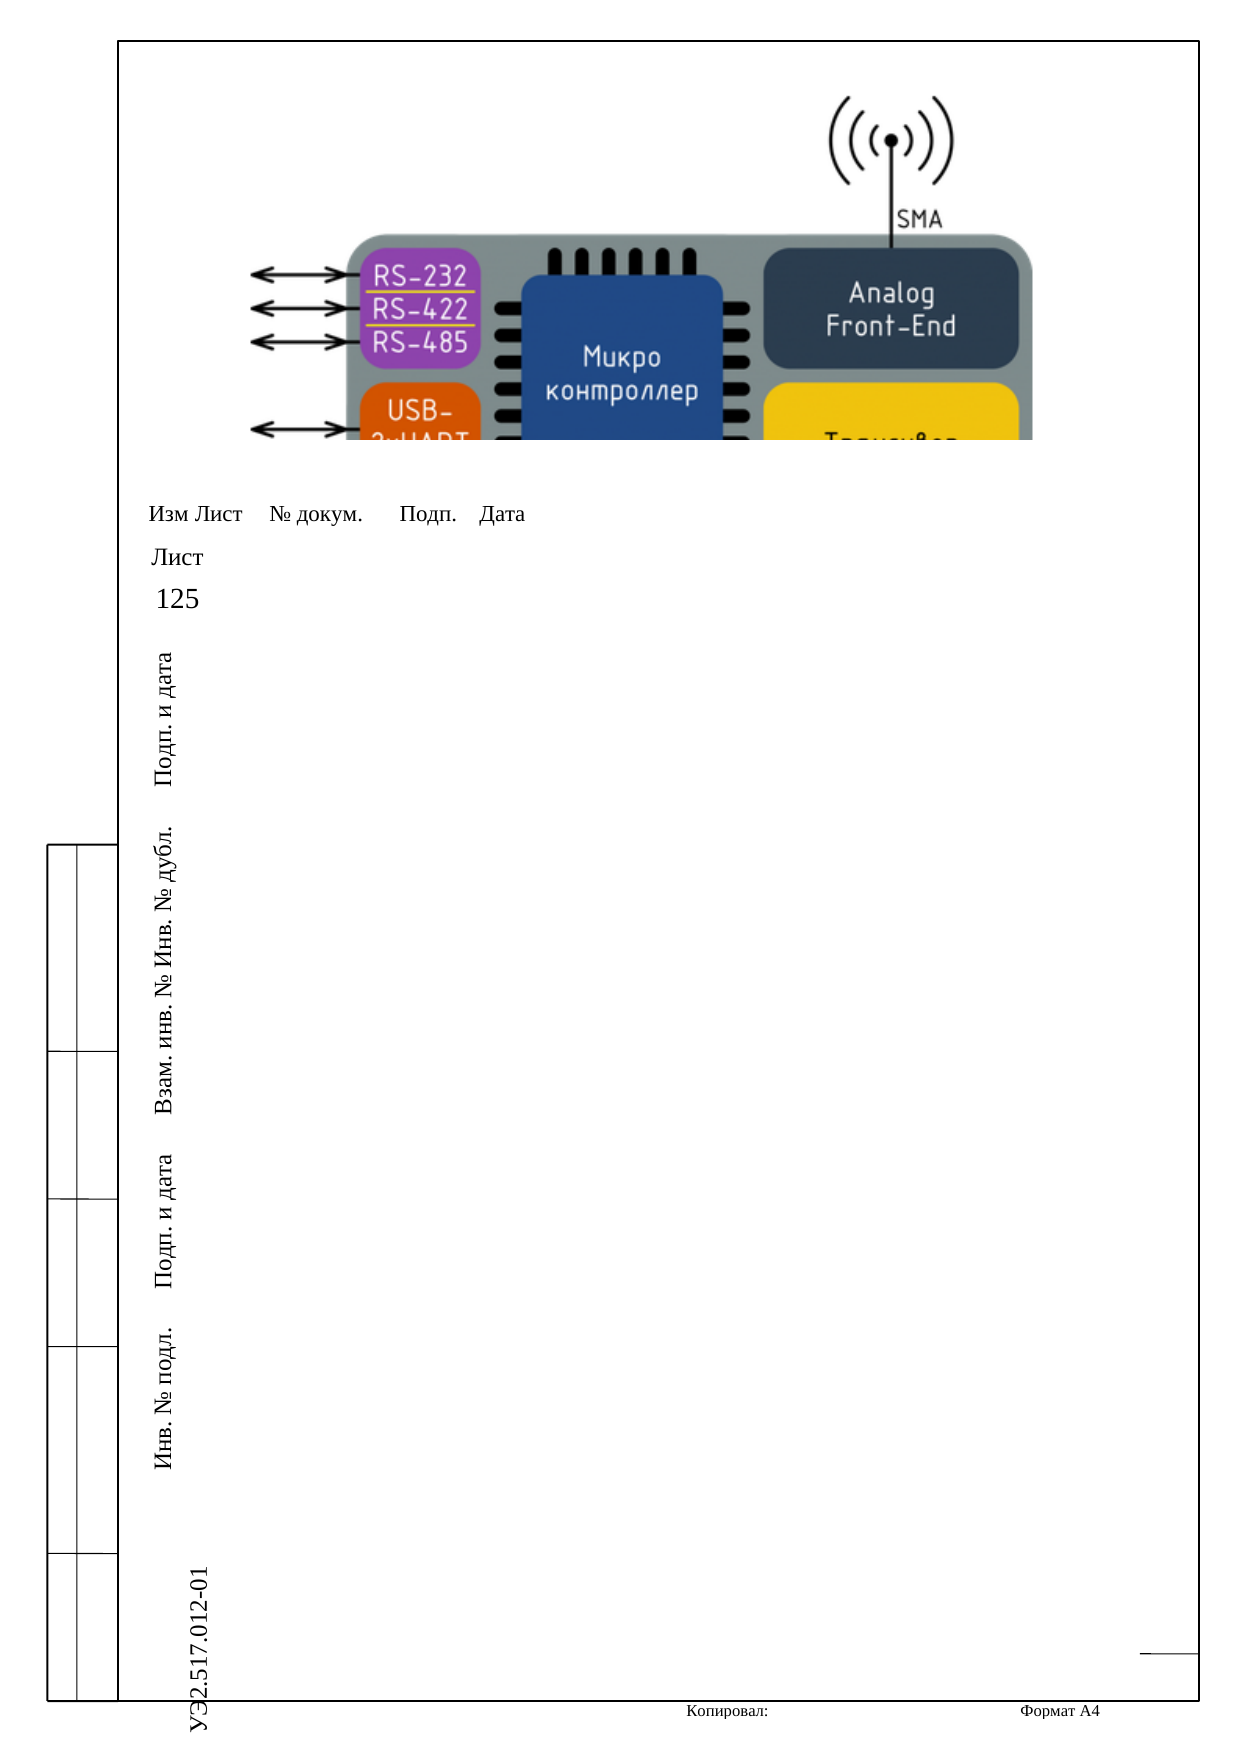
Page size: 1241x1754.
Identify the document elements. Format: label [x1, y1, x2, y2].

picture [229, 88, 1100, 440]
